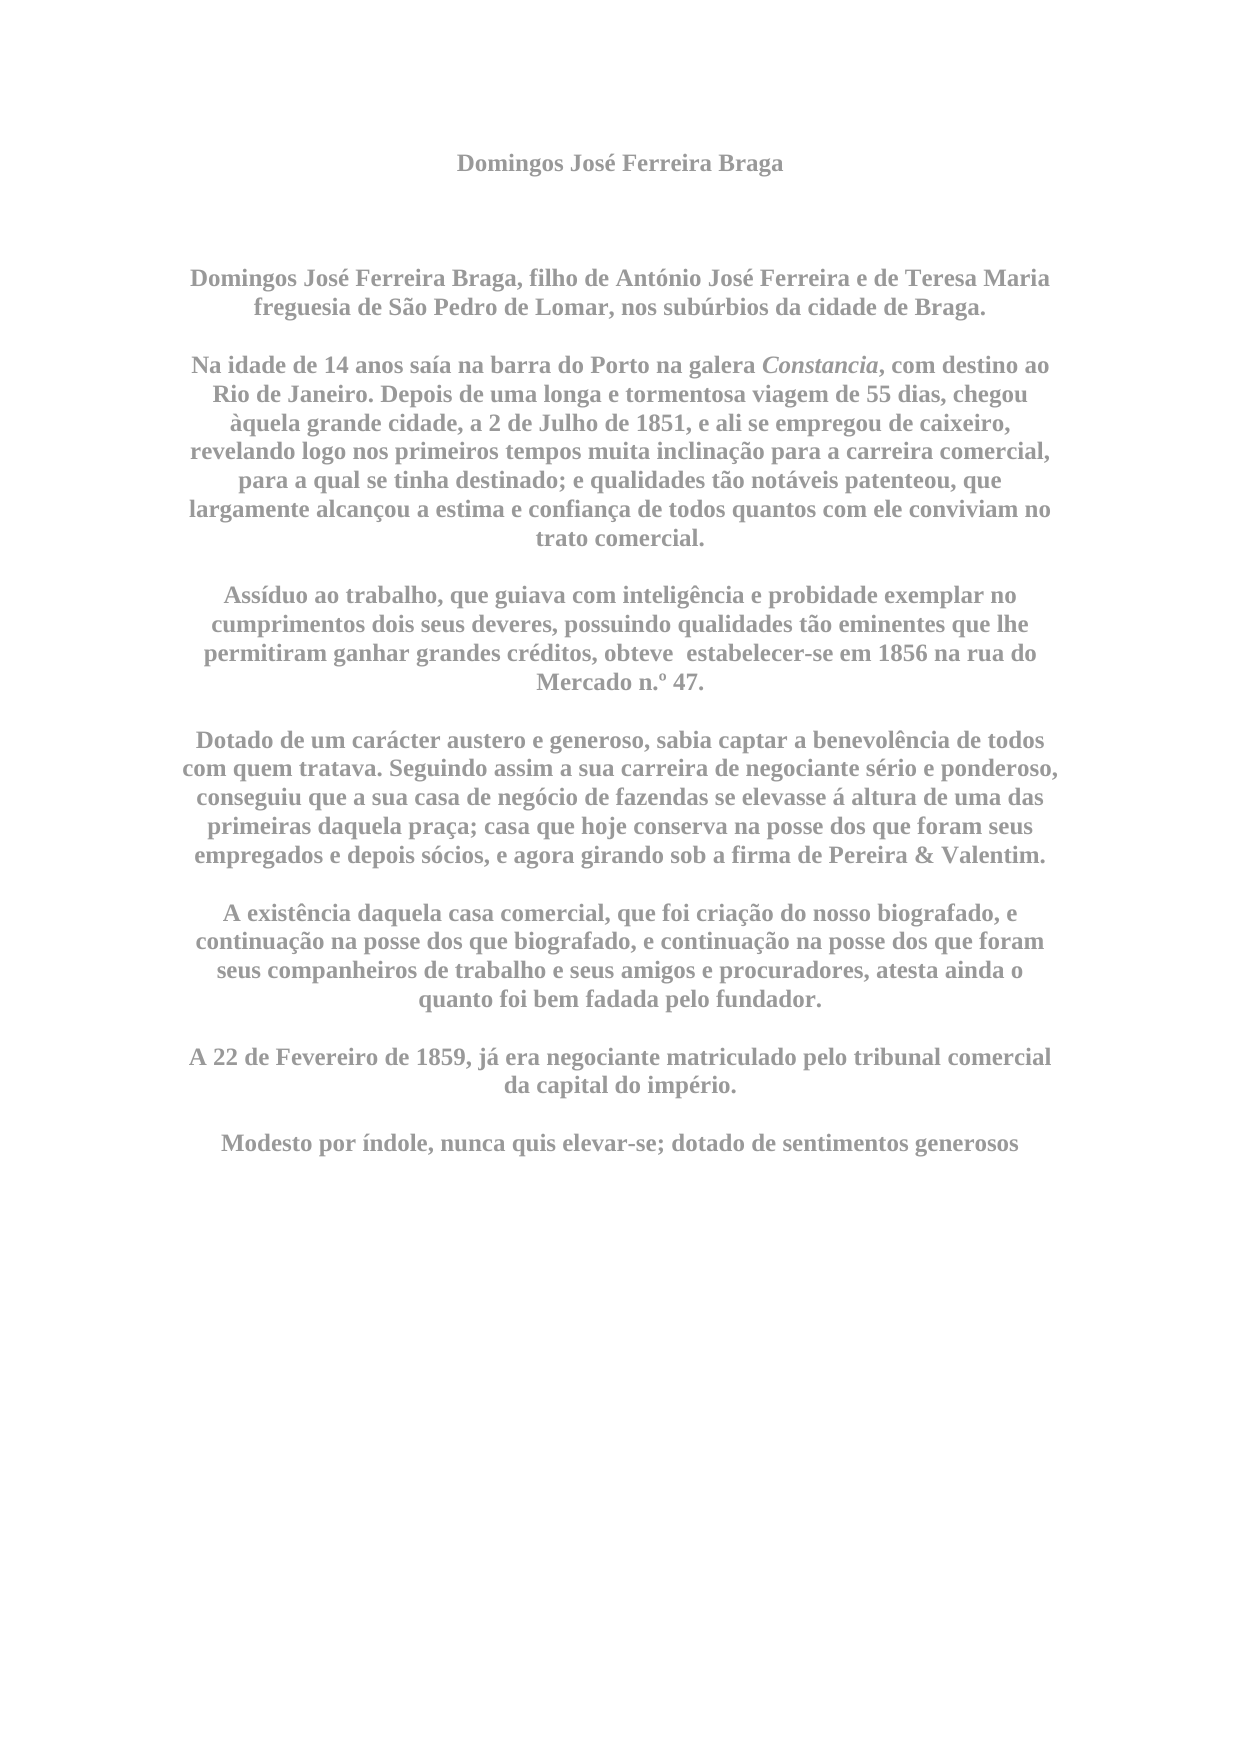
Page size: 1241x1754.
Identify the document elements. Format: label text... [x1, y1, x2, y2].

text Dotado de um carácter austero e generoso, sabia captar a benevolência de todos com quem tratava. Seguindo assim a sua carreira de negociante sério e ponderoso, conseguiu que a sua casa de negócio de fazendas se elevasse á altura de uma das primeiras daquela praça; casa que hoje conserva na posse dos que foram seus empregados e depois sócios, e agora girando sob a firma de Pereira & Valentim. [177, 725, 1063, 868]
text A existência daquela casa comercial, que foi criação do nosso biografado, e continuação na posse dos que biografado, e continuação na posse dos que foram seus companheiros de trabalho e seus amigos e procuradores, atesta ainda o quanto foi bem fadada pelo fundador. [177, 898, 1063, 1013]
text A 22 de Fevereiro de 1859, já era negociante matriculado pelo tribunal comercial da capital do império. [177, 1042, 1063, 1099]
text Assíduo ao trabalho, que guiava com inteligência e probidade exemplar no cumprimentos dois seus deveres, possuindo qualidades tão eminentes que lhe permitiram ganhar grandes créditos, obteve estabelecer-se em 1856 na rua do Mercado n.º 47. [177, 581, 1063, 696]
text Na idade de 14 anos saía na barra do Porto na galera Constancia, com destino ao Rio de Janeiro. Depois de uma longa e tormentosa viagem de 55 dias, chegou àquela grande cidade, a 2 de Julho de 1851, e ali se empregou de caixeiro, revelando logo nos primeiros tempos muita inclinação para a carreira comercial, para a qual se tinha destinado; e qualidades tão notáveis patenteou, que largamente alcançou a estima e confiança de todos quantos com ele conviviam no trato comercial. [177, 350, 1063, 551]
text Modesto por índole, nunca quis elevar-se; dotado de sentimentos generosos [177, 1128, 1063, 1157]
text Domingos José Ferreira Braga, filho de António José Ferreira e de Teresa Maria freguesia de São Pedro de Lomar, nos subúrbios da cidade de Braga. [177, 263, 1063, 321]
text Domingos José Ferreira Braga [177, 148, 1063, 176]
